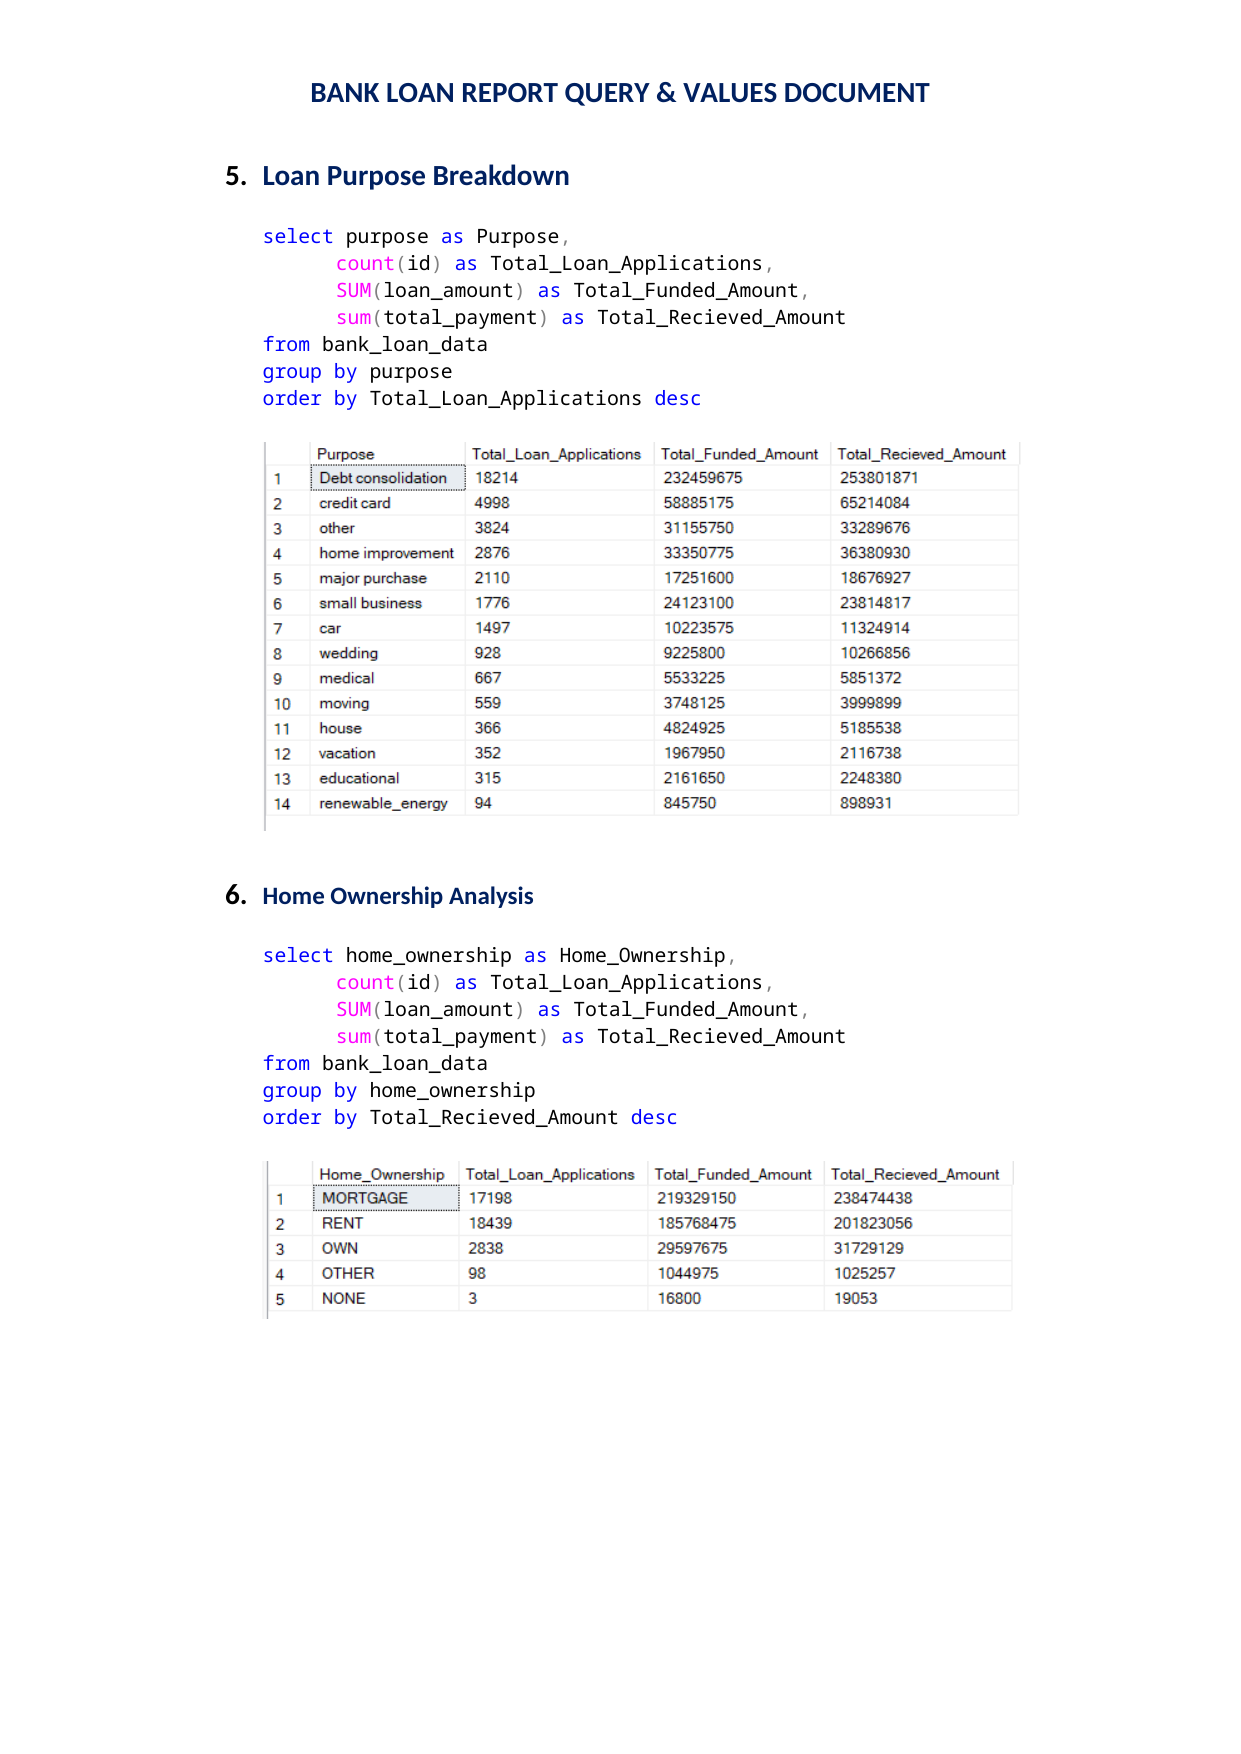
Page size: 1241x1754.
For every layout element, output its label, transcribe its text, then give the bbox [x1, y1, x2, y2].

list count(id) as Total_Loan_Applications, [262, 968, 1090, 995]
list from bank_loan_data [262, 330, 1090, 357]
list select purpose as Purpose, [262, 222, 1090, 249]
list Home Ownership Analysis [225, 876, 1090, 912]
list sum(total_payment) as Total_Recieved_Amount [262, 303, 1090, 330]
list count(id) as Total_Loan_Applications, [262, 249, 1090, 276]
list group by home_ownership [262, 1076, 1090, 1103]
picture [262, 1161, 1014, 1319]
list from bank_loan_data [262, 1049, 1090, 1076]
list sum(total_payment) as Total_Recieved_Amount [262, 1022, 1090, 1049]
list group by purpose [262, 357, 1090, 384]
picture [262, 442, 1028, 831]
list SUM(loan_amount) as Total_Funded_Amount, [262, 995, 1090, 1022]
list order by Total_Recieved_Amount desc [262, 1103, 1090, 1130]
list Loan Purpose Breakdown [225, 157, 1090, 192]
list select home_ownership as Home_Ownership, [262, 941, 1090, 968]
list order by Total_Loan_Applications desc [262, 384, 1090, 411]
list SUM(loan_amount) as Total_Funded_Amount, [262, 276, 1090, 303]
